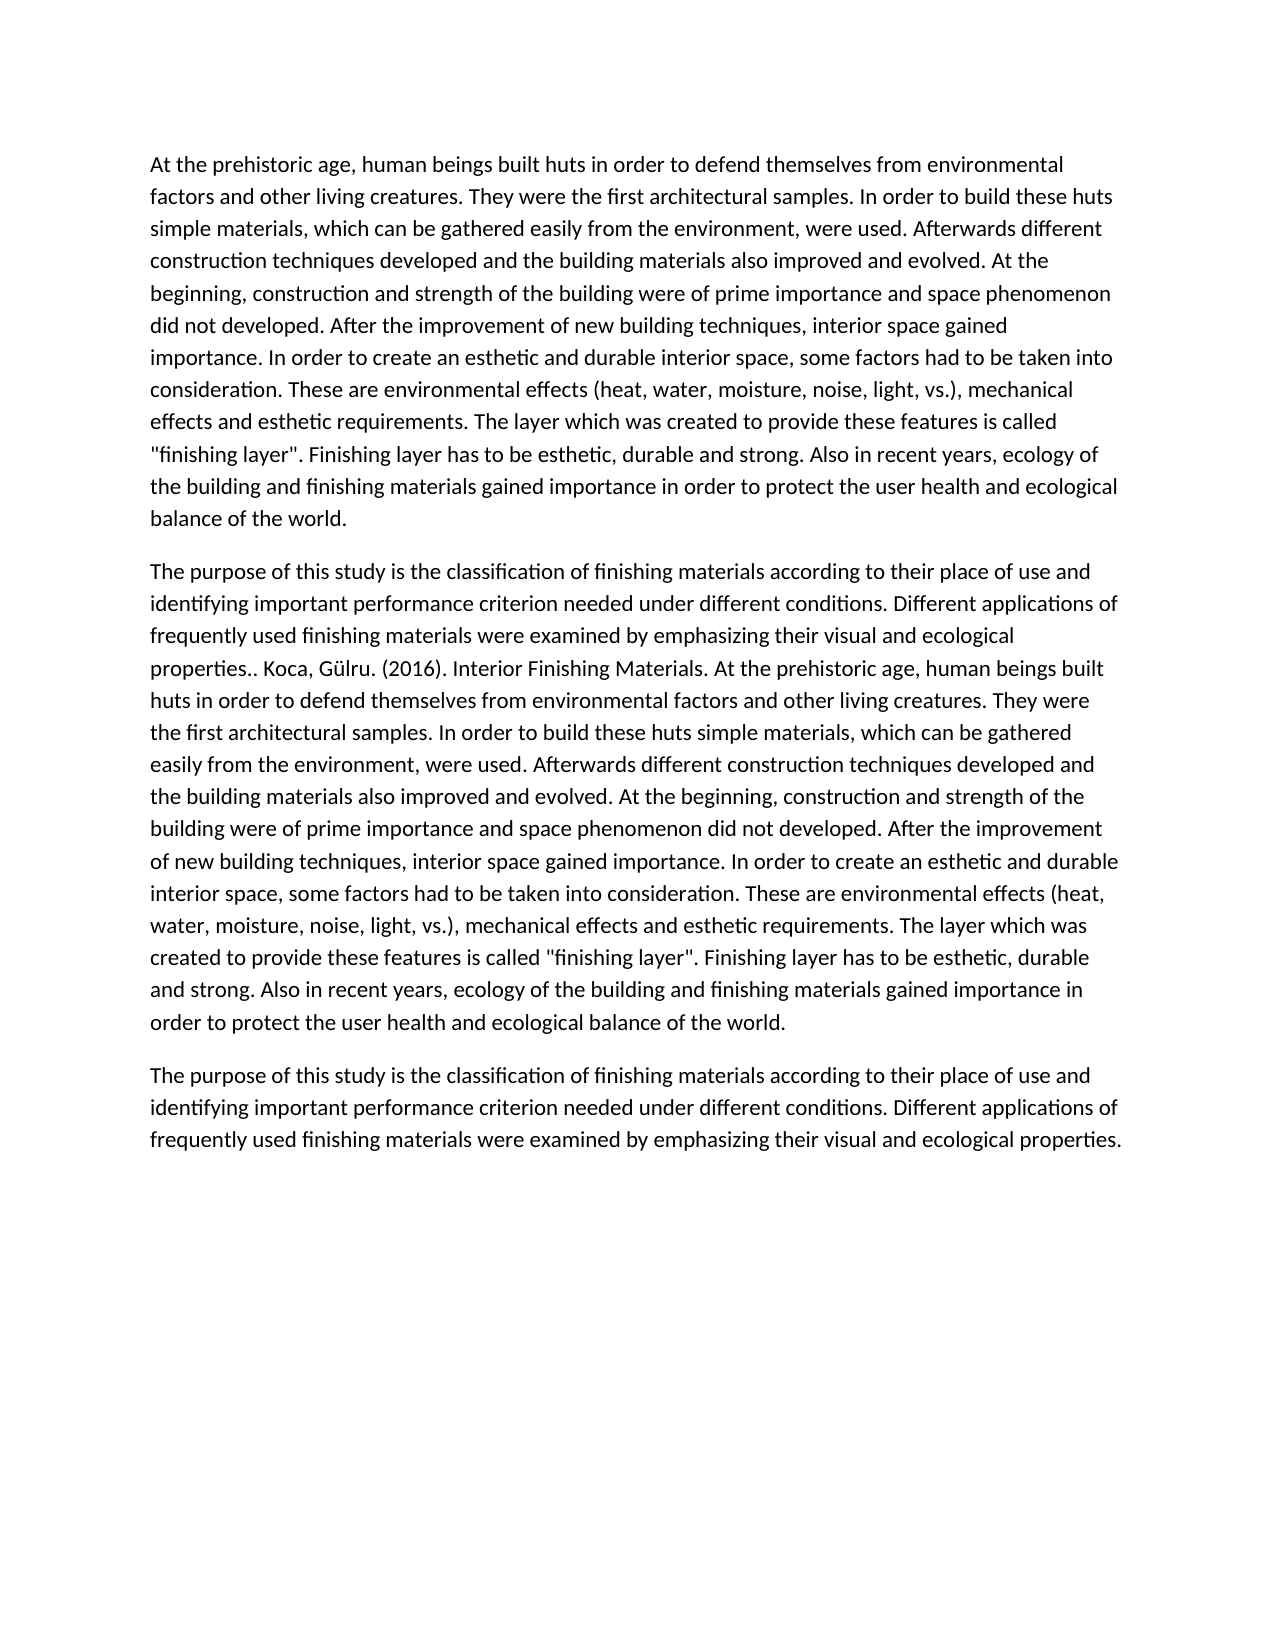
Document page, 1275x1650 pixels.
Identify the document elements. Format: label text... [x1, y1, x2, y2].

text At the prehistoric age, human beings built huts in order to defend themselves from environmental factors and other living creatures. They were the first architectural samples. In order to build these huts simple materials, which can be gathered easily from the environment, were used. Afterwards different construction techniques developed and the building materials also improved and evolved. At the beginning, construction and strength of the building were of prime importance and space phenomenon did not developed. After the improvement of new building techniques, interior space gained importance. In order to create an esthetic and durable interior space, some factors had to be taken into consideration. These are environmental effects (heat, water, moisture, noise, light, vs.), mechanical effects and esthetic requirements. The layer which was created to provide these features is called "finishing layer". Finishing layer has to be esthetic, durable and strong. Also in recent years, ecology of the building and finishing materials gained importance in order to protect the user health and ecological balance of the world. [150, 150, 1125, 532]
text The purpose of this study is the classification of finishing materials according to their place of use and identifying important performance criterion needed under different conditions. Different applications of frequently used finishing materials were examined by emphasizing their visual and ecological properties. [150, 1061, 1125, 1153]
text The purpose of this study is the classification of finishing materials according to their place of use and identifying important performance criterion needed under different conditions. Different applications of frequently used finishing materials were examined by emphasizing their visual and ecological properties.. Koca, Gülru. (2016). Interior Finishing Materials. At the prehistoric age, human beings built huts in order to defend themselves from environmental factors and other living creatures. They were the first architectural samples. In order to build these huts simple materials, which can be gathered easily from the environment, were used. Afterwards different construction techniques developed and the building materials also improved and evolved. At the beginning, construction and strength of the building were of prime importance and space phenomenon did not developed. After the improvement of new building techniques, interior space gained importance. In order to create an esthetic and durable interior space, some factors had to be taken into consideration. These are environmental effects (heat, water, moisture, noise, light, vs.), mechanical effects and esthetic requirements. The layer which was created to provide these features is called "finishing layer". Finishing layer has to be esthetic, durable and strong. Also in recent years, ecology of the building and finishing materials gained importance in order to protect the user health and ecological balance of the world. [150, 557, 1125, 1036]
